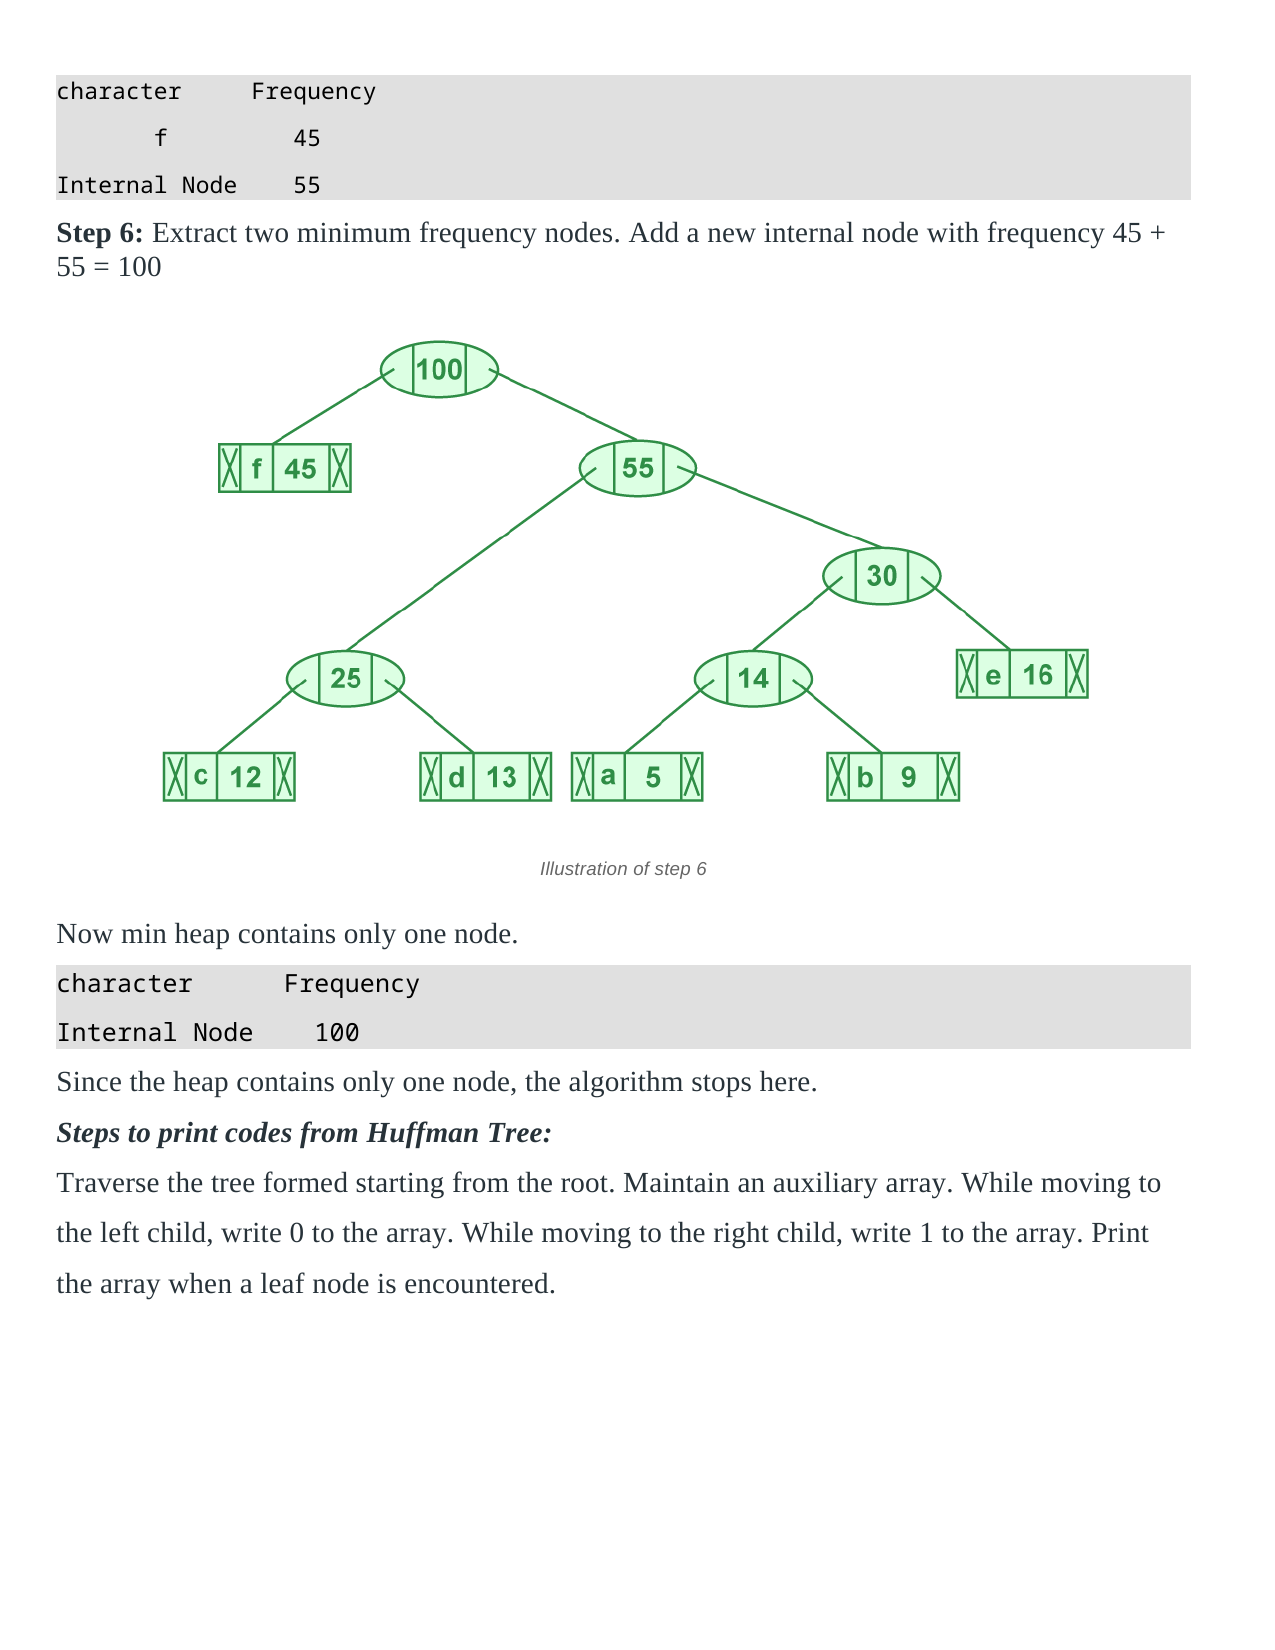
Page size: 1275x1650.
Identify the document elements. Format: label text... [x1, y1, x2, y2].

text Steps to print codes from Huffman Tree: Traverse the tree formed starting from the root. Maintain an auxiliary array. While moving to the left child, write 0 to the array. While moving to the right child, write 1 to the array. Print the array when a leaf node is encountered. [56, 1115, 1191, 1348]
text Step 6: Extract two minimum frequency nodes. Add a new internal node with frequency 45 + 55 = 100 [56, 216, 1191, 315]
text f 45 [56, 122, 1191, 153]
text Illustration of step 6 [56, 857, 1191, 879]
picture [131, 315, 1117, 833]
text character Frequency [56, 965, 1191, 999]
text Since the heap contains only one node, the algorithm stops here. [56, 1064, 1191, 1098]
text character Frequency [56, 75, 1191, 106]
text Internal Node 55 [56, 169, 1191, 200]
text Internal Node 100 [56, 1015, 1191, 1049]
text Now min heap contains only one node. [56, 916, 1191, 949]
